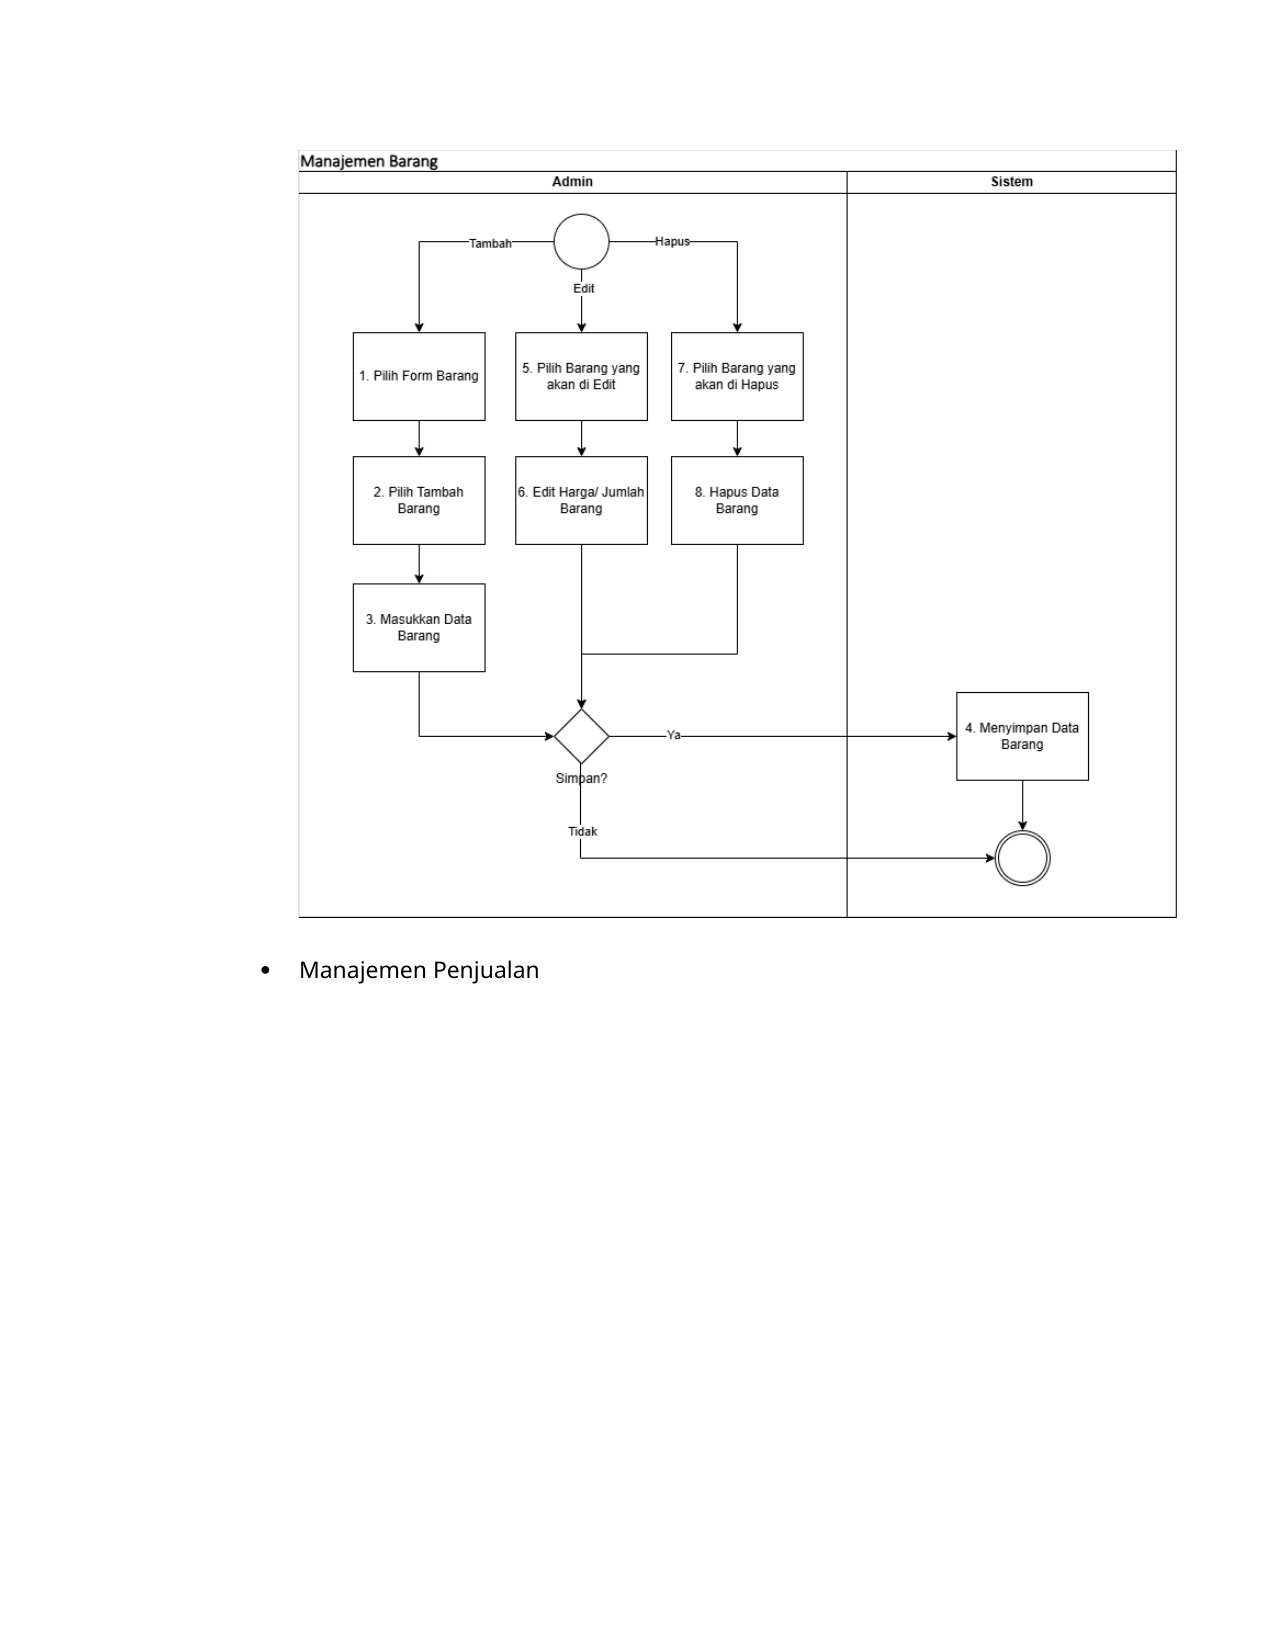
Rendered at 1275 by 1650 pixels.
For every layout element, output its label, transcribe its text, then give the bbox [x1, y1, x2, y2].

picture [298, 150, 1178, 918]
list Manajemen Penjualan [261, 954, 1125, 985]
